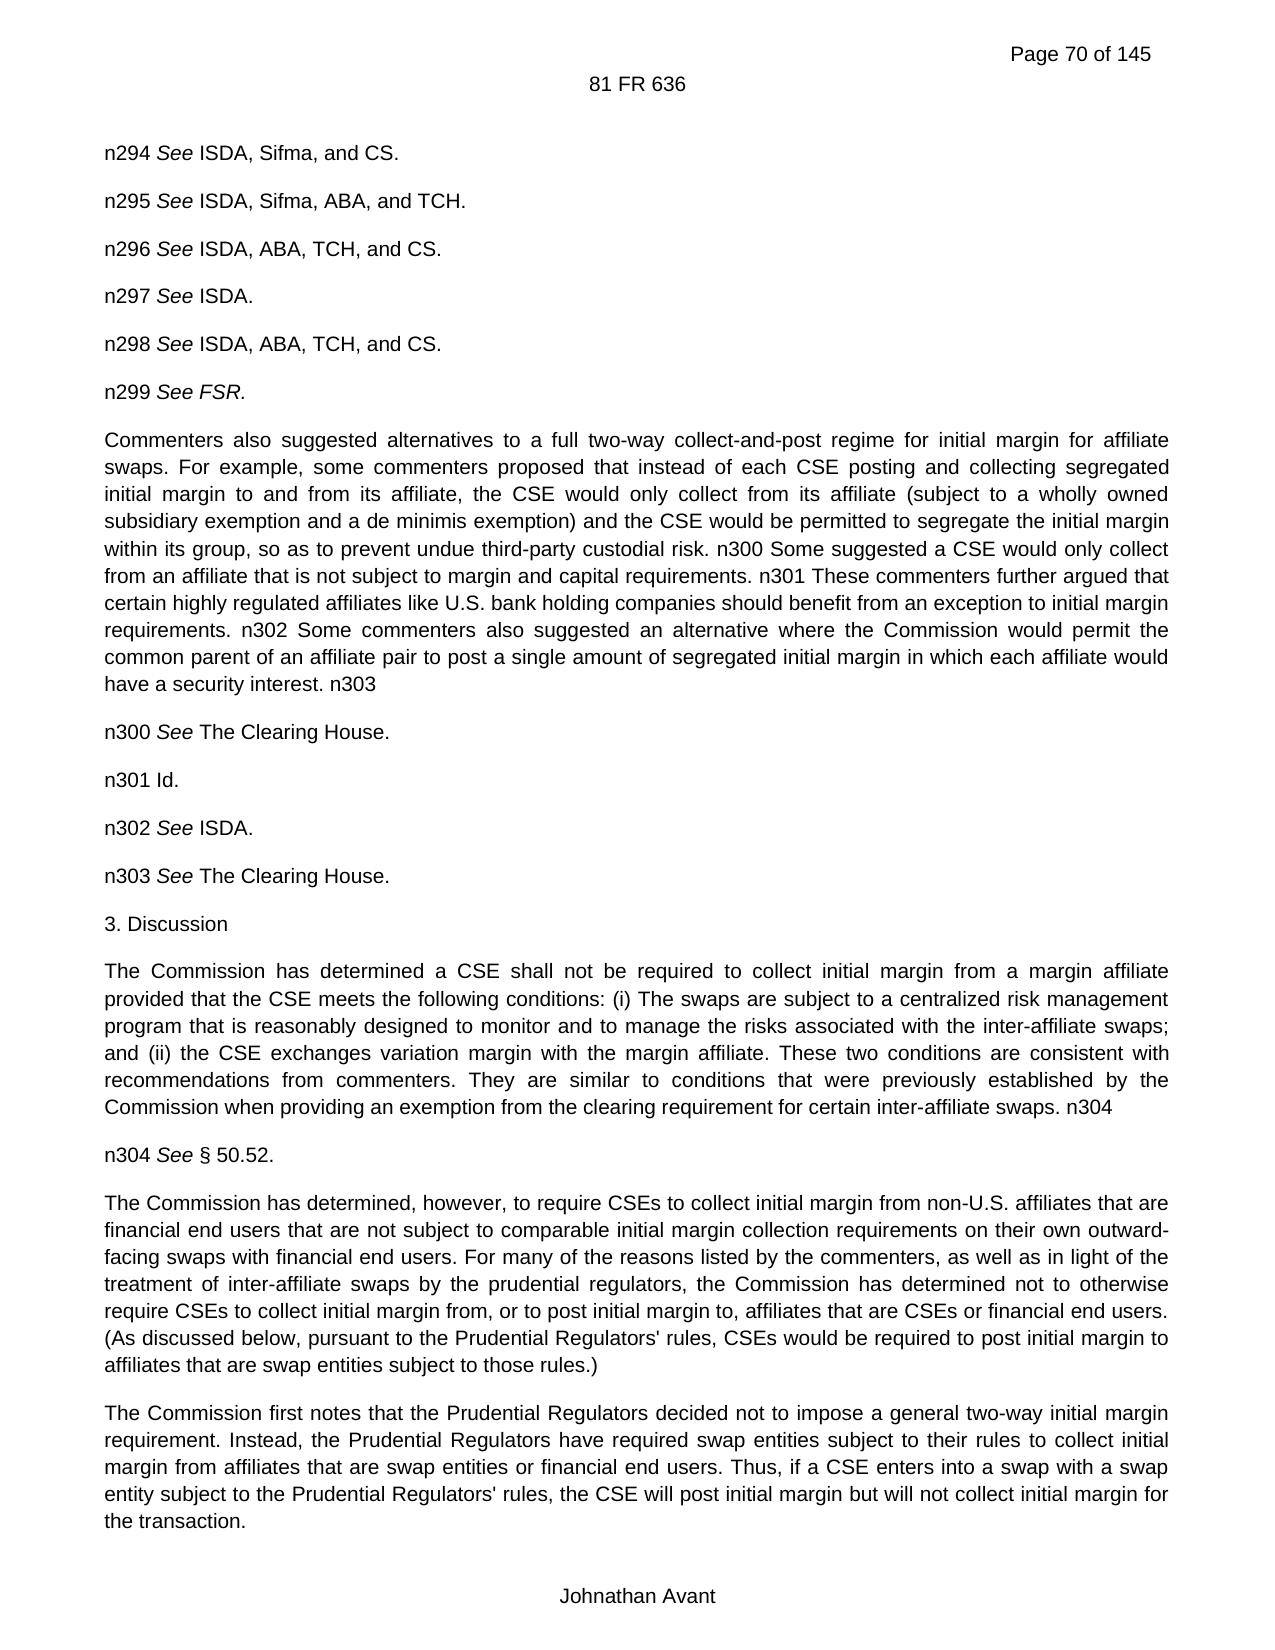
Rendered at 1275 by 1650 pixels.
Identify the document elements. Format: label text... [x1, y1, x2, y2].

text n299 See FSR. [104, 377, 1171, 404]
text n300 See The Clearing House. [104, 717, 1171, 744]
text n304 See § 50.52. [104, 1139, 1171, 1167]
text n294 See ISDA, Sifma, and CS. [104, 137, 1171, 164]
text n298 See ISDA, ABA, TCH, and CS. [104, 329, 1171, 356]
text Commenters also suggested alternatives to a full two-way collect-and-post regime for initial margin for affiliate swaps. For example, some commenters proposed that instead of each CSE posting and collecting segregated initial margin to and from its affiliate, the CSE would only collect from its affiliate (subject to a wholly owned subsidiary exemption and a de minimis exemption) and the CSE would be permitted to segregate the initial margin within its group, so as to prevent undue third-party custodial risk. n300 Some suggested a CSE would only collect from an affiliate that is not subject to margin and capital requirements. n301 These commenters further argued that certain highly regulated affiliates like U.S. bank holding companies should benefit from an exception to initial margin requirements. n302 Some commenters also suggested an alternative where the Commission would permit the common parent of an affiliate pair to post a single amount of segregated initial margin in which each affiliate would have a security interest. n303 [104, 425, 1171, 696]
text n297 See ISDA. [104, 281, 1171, 308]
text The Commission has determined a CSE shall not be required to collect initial margin from a margin affiliate provided that the CSE meets the following conditions: (i) The swaps are subject to a centralized risk management program that is reasonably designed to monitor and to manage the risks associated with the inter-affiliate swaps; and (ii) the CSE exchanges variation margin with the margin affiliate. These two conditions are consistent with recommendations from commenters. They are similar to conditions that were previously established by the Commission when providing an exemption from the clearing requirement for certain inter-affiliate swaps. n304 [104, 956, 1171, 1119]
text n295 See ISDA, Sifma, ABA, and TCH. [104, 185, 1171, 212]
text n296 See ISDA, ABA, TCH, and CS. [104, 233, 1171, 260]
text n303 See The Clearing House. [104, 860, 1171, 887]
text n301 Id. [104, 764, 1171, 792]
text n302 See ISDA. [104, 812, 1171, 839]
text 3. Discussion [104, 908, 1171, 935]
text The Commission first notes that the Prudential Regulators decided not to impose a general two-way initial margin requirement. Instead, the Prudential Regulators have required swap entities subject to their rules to collect initial margin from affiliates that are swap entities or financial end users. Thus, if a CSE enters into a swap with a swap entity subject to the Prudential Regulators' rules, the CSE will post initial margin but will not collect initial margin for the transaction. [104, 1398, 1171, 1533]
text The Commission has determined, however, to require CSEs to collect initial margin from non-U.S. affiliates that are financial end users that are not subject to comparable initial margin collection requirements on their own outward-facing swaps with financial end users. For many of the reasons listed by the commenters, as well as in light of the treatment of inter-affiliate swaps by the prudential regulators, the Commission has determined not to otherwise require CSEs to collect initial margin from, or to post initial margin to, affiliates that are CSEs or financial end users. (As discussed below, pursuant to the Prudential Regulators' rules, CSEs would be required to post initial margin to affiliates that are swap entities subject to those rules.) [104, 1187, 1171, 1377]
